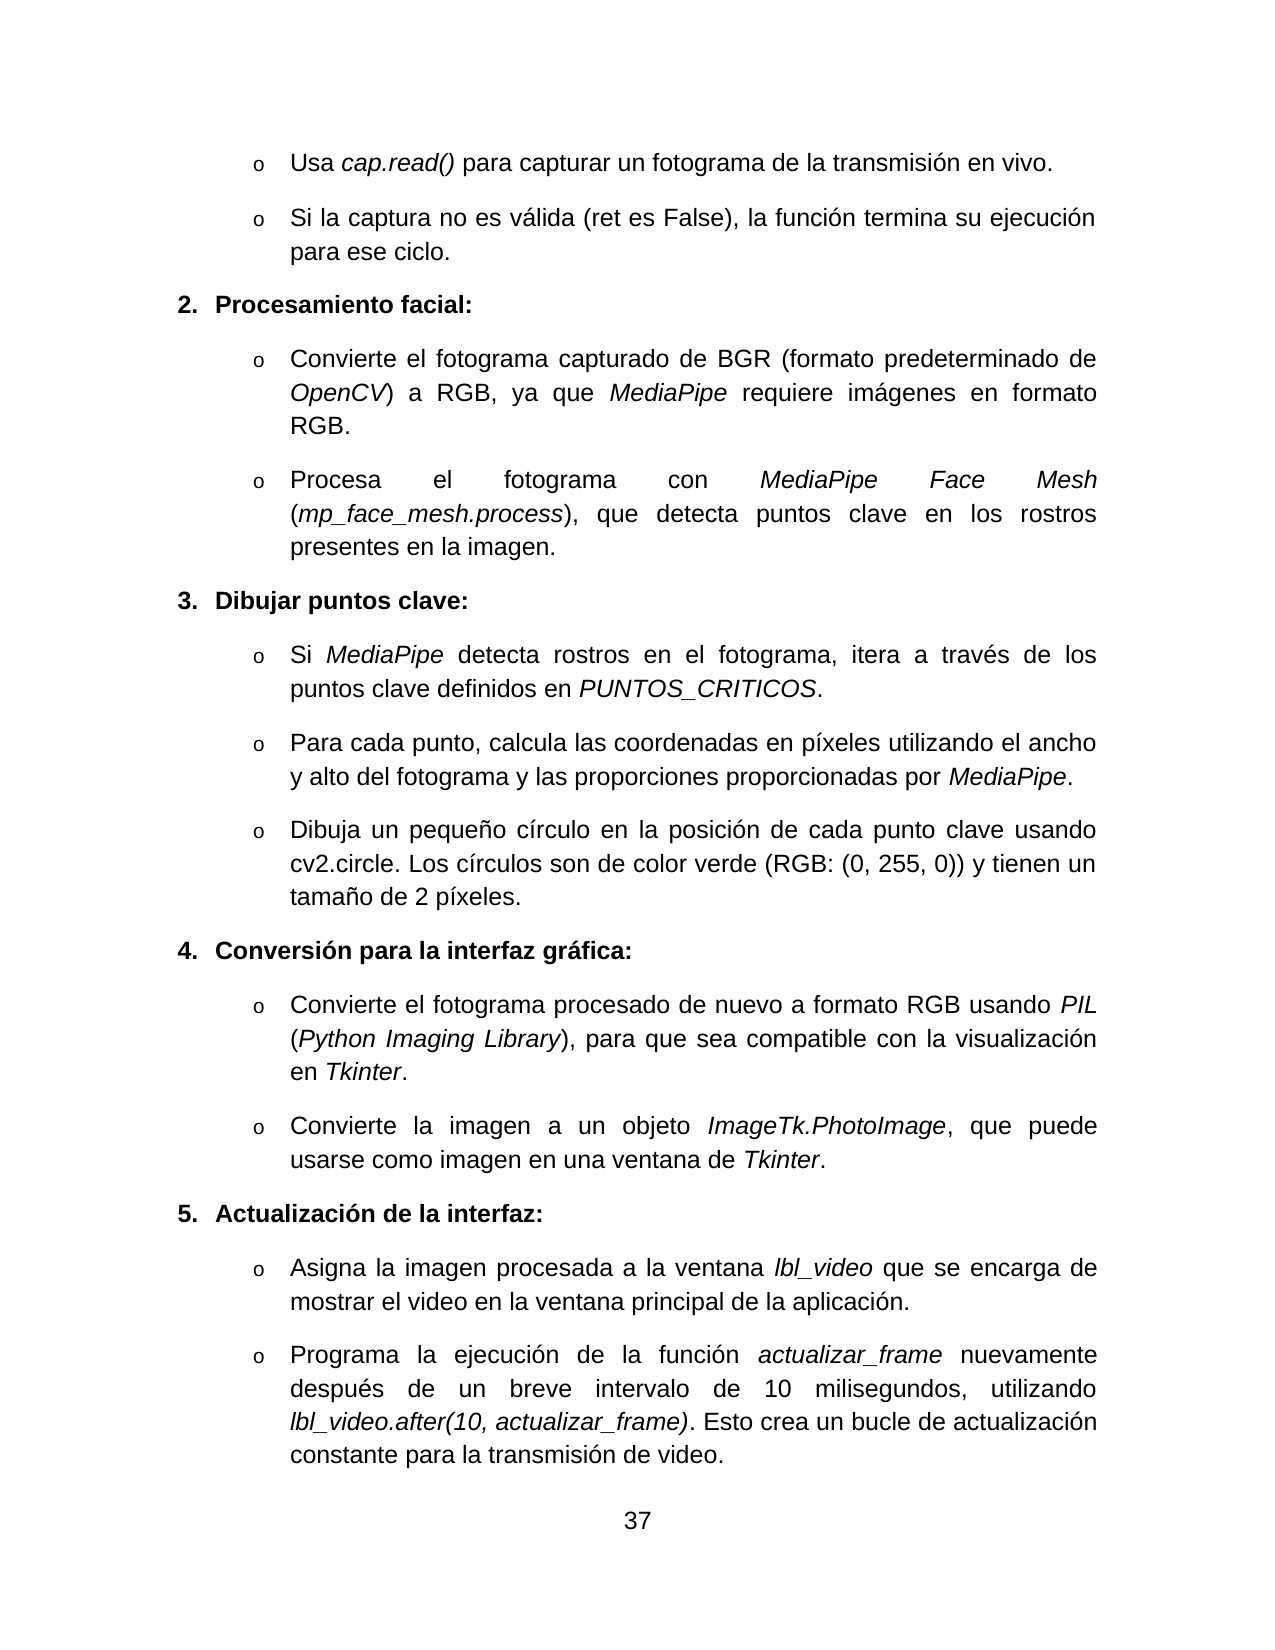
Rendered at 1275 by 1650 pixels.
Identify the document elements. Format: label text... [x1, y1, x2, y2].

list Procesa el fotograma con MediaPipe Face Mesh (mp_face_mesh.process), que detecta puntos clave en los rostros presentes en la imagen. [252, 465, 1098, 561]
list Si la captura no es válida (ret es False), la función termina su ejecución para ese ciclo. [252, 202, 1098, 265]
list Convierte la imagen a un objeto ImageTk.PhotoImage, que puede usarse como imagen en una ventana de Tkinter. [252, 1111, 1098, 1173]
list Actualización de la interfaz: [177, 1199, 1098, 1227]
list Convierte el fotograma procesado de nuevo a formato RGB usando PIL (Python Imaging Library), para que sea compatible con la visualización en Tkinter. [252, 990, 1098, 1086]
list Dibujar puntos clave: [177, 586, 1098, 614]
list Asigna la imagen procesada a la ventana lbl_video que se encarga de mostrar el video en la ventana principal de la aplicación. [252, 1252, 1098, 1315]
list Procesamiento facial: [177, 290, 1098, 319]
list Si MediaPipe detecta rostros en el fotograma, itera a través de los puntos clave definidos en PUNTOS_CRITICOS. [252, 640, 1098, 702]
list Conversión para la interfaz gráfica: [177, 936, 1098, 965]
list Programa la ejecución de la función actualizar_frame nuevamente después de un breve intervalo de 10 milisegundos, utilizando lbl_video.after(10, actualizar_frame). Esto crea un bucle de actualización constante para la transmisión de video. [252, 1340, 1098, 1469]
list Para cada punto, calcula las coordenadas en píxeles utilizando el ancho y alto del fotograma y las proporciones proporcionadas por MediaPipe. [252, 727, 1098, 790]
list Convierte el fotograma capturado de BGR (formato predeterminado de OpenCV) a RGB, ya que MediaPipe requiere imágenes en formato RGB. [252, 344, 1098, 440]
list Dibuja un pequeño círculo en la posición de cada punto clave usando cv2.circle. Los círculos son de color verde (RGB: (0, 255, 0)) y tienen un tamaño de 2 píxeles. [252, 815, 1098, 911]
list Usa cap.read() para capturar un fotograma de la transmisión en vivo. [252, 148, 1098, 177]
